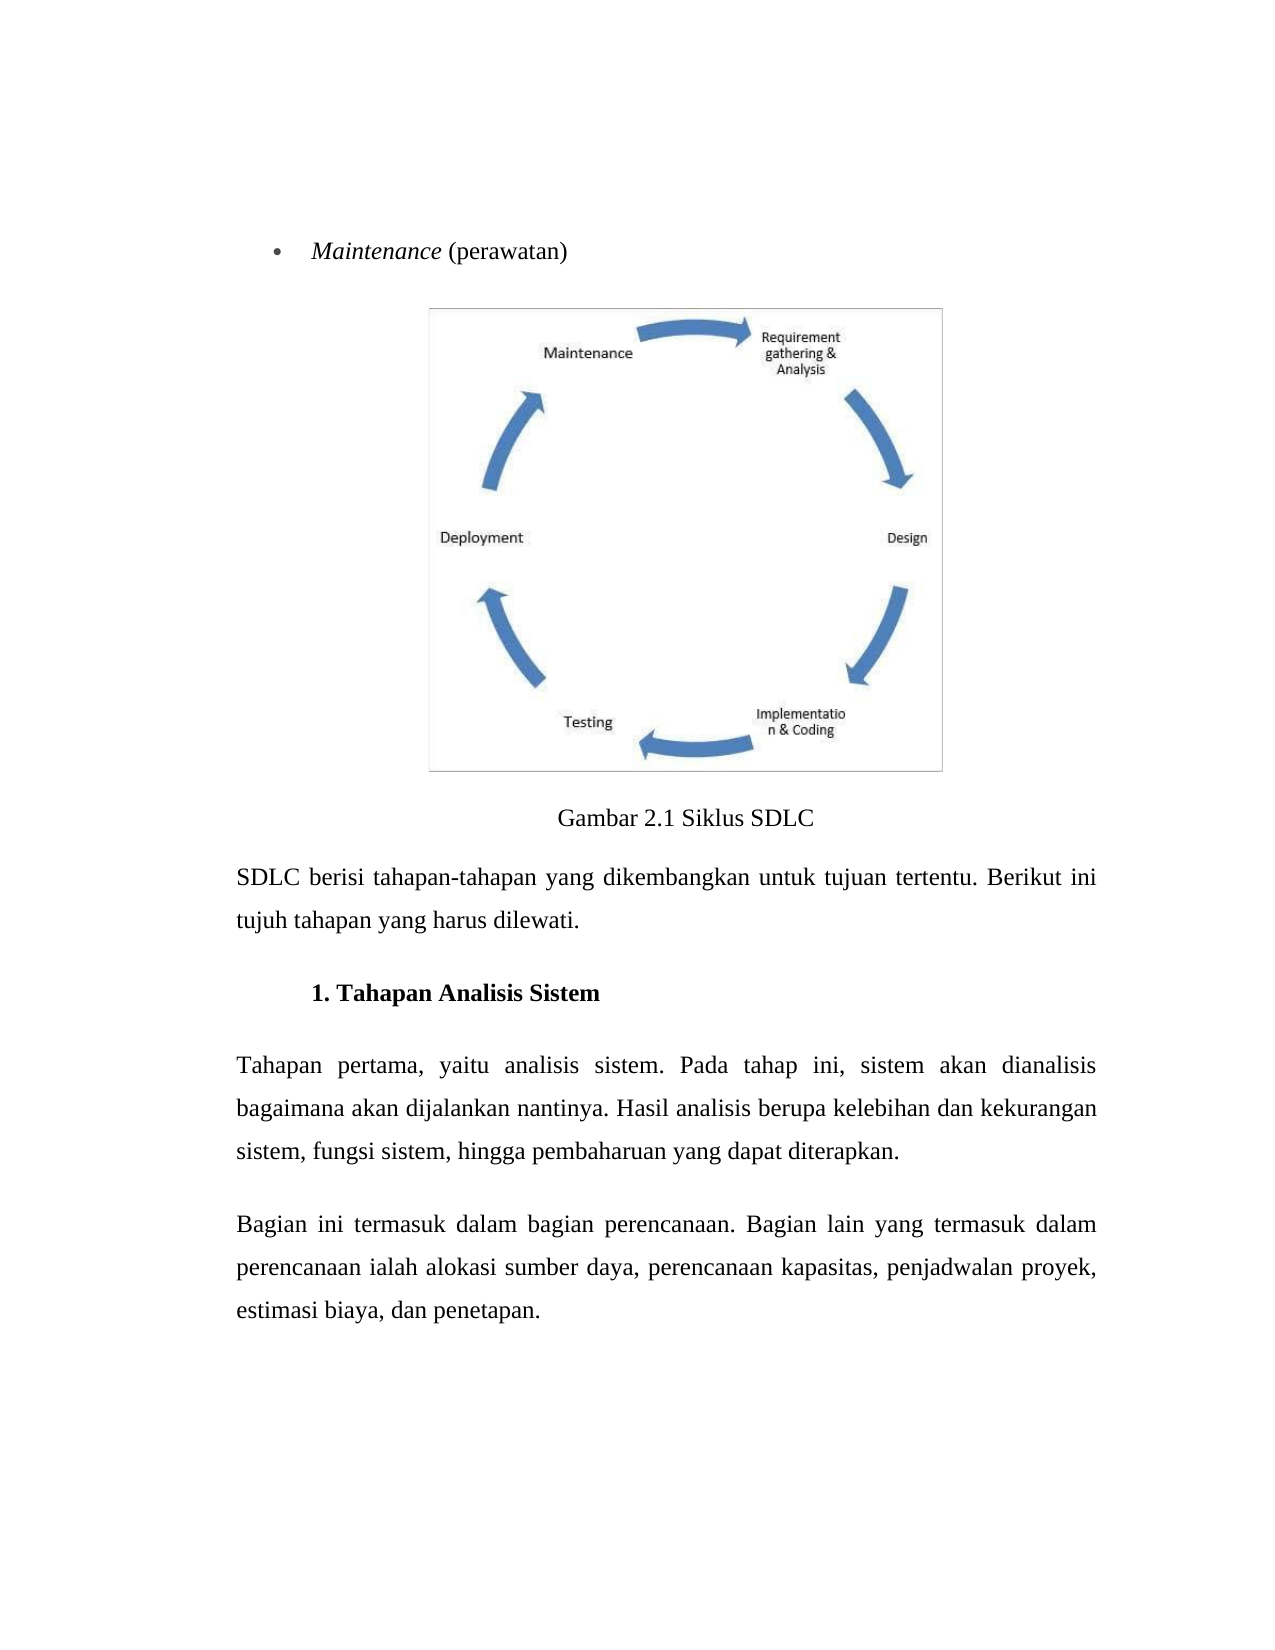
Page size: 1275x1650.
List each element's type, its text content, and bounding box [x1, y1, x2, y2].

text Bagian ini termasuk dalam bagian perencanaan. Bagian lain yang termasuk dalam perencanaan ialah alokasi sumber daya, perencanaan kapasitas, penjadwalan proyek, estimasi biaya, dan penetapan. [236, 1209, 1098, 1324]
text 1. Tahapan Analisis Sistem [236, 978, 1098, 1007]
text Gambar 2.1 Siklus SDLC [274, 803, 1098, 831]
list Maintenance (perawatan) [274, 236, 1098, 265]
text Tahapan pertama, yaitu analisis sistem. Pada tahap ini, sistem akan dianalisis bagaimana akan dijalankan nantinya. Hasil analisis berupa kelebihan dan kekurangan sistem, fungsi sistem, hingga pembaharuan yang dapat diterapkan. [236, 1050, 1098, 1165]
picture [428, 308, 943, 772]
text SDLC berisi tahapan-tahapan yang dikembangkan untuk tujuan tertentu. Berikut ini tujuh tahapan yang harus dilewati. [236, 862, 1098, 934]
